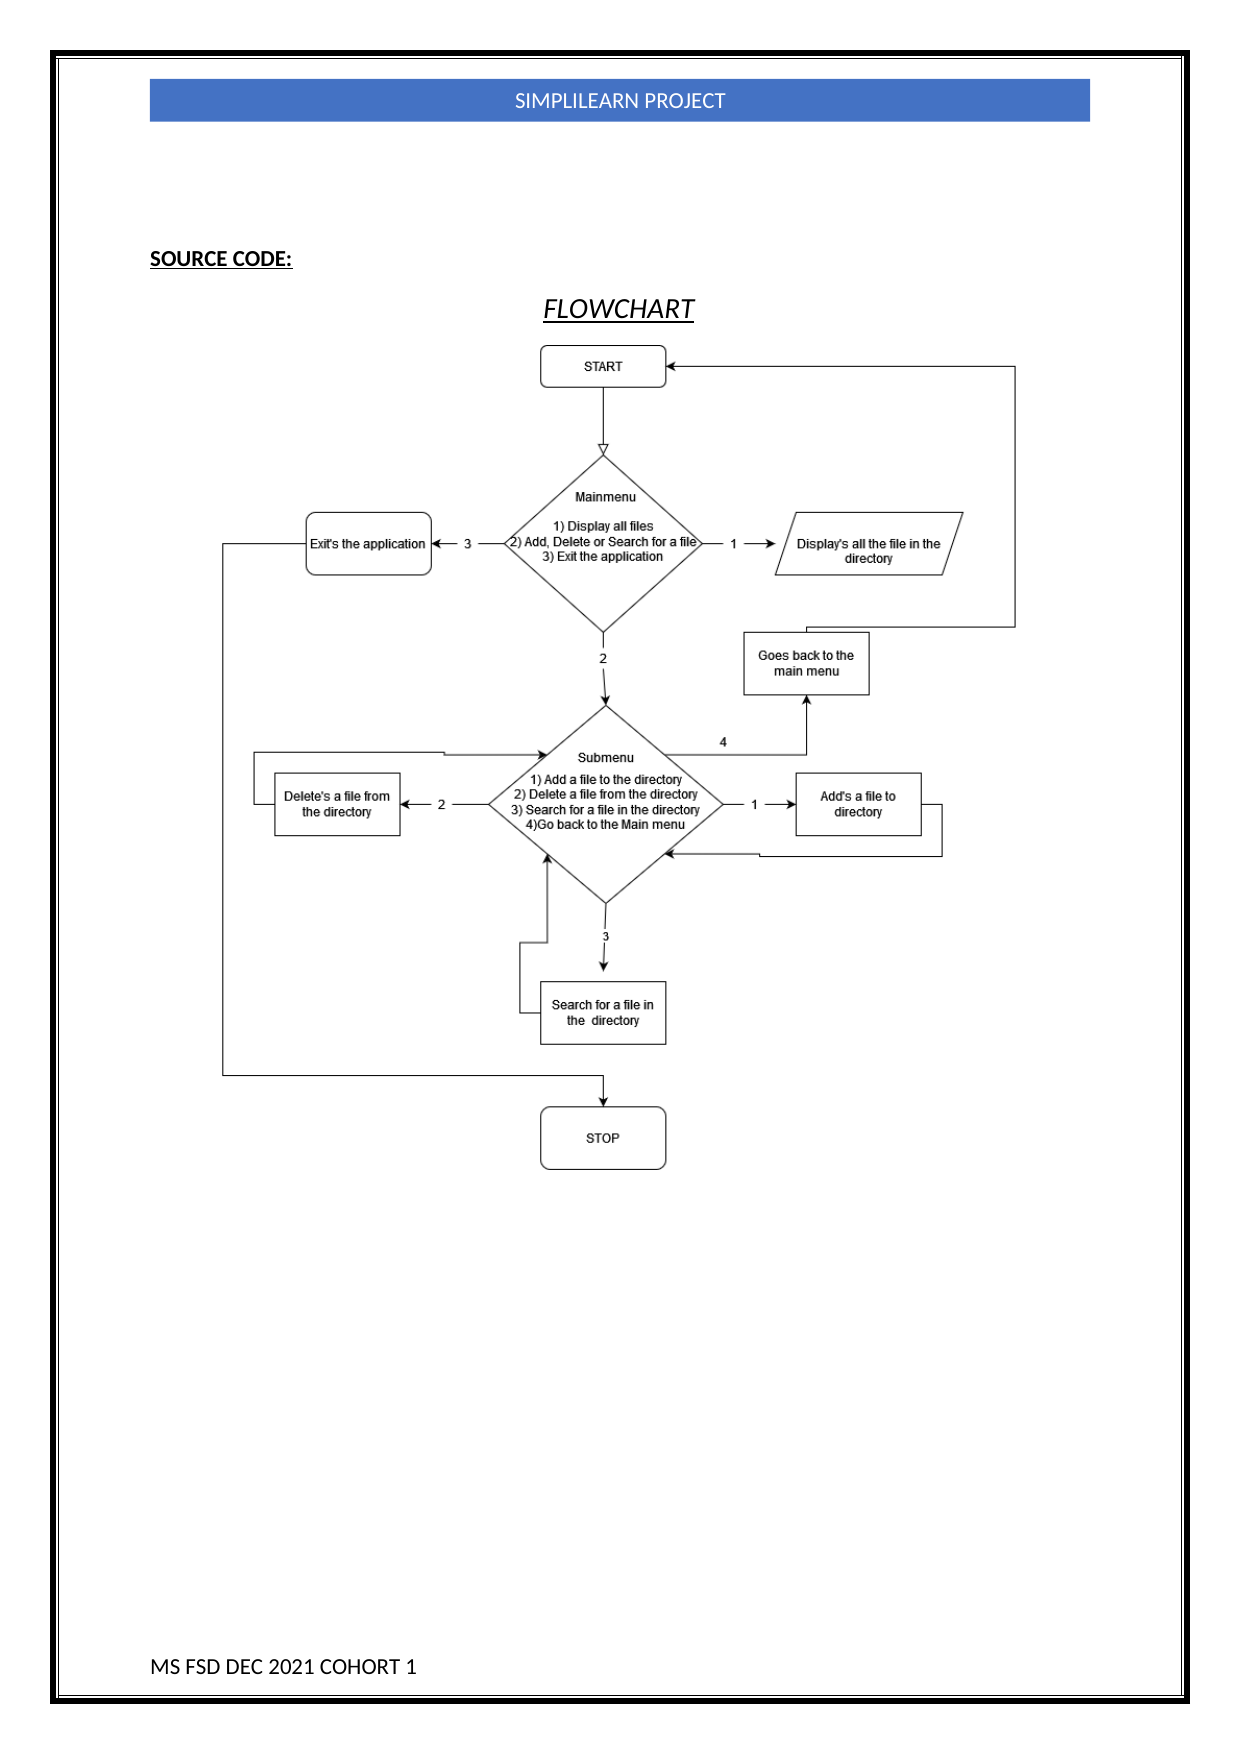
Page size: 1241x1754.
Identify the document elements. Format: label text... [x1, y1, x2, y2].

picture [215, 345, 1025, 1171]
text SOURCE CODE: [150, 244, 1090, 272]
text FLOWCHART [150, 291, 1090, 326]
